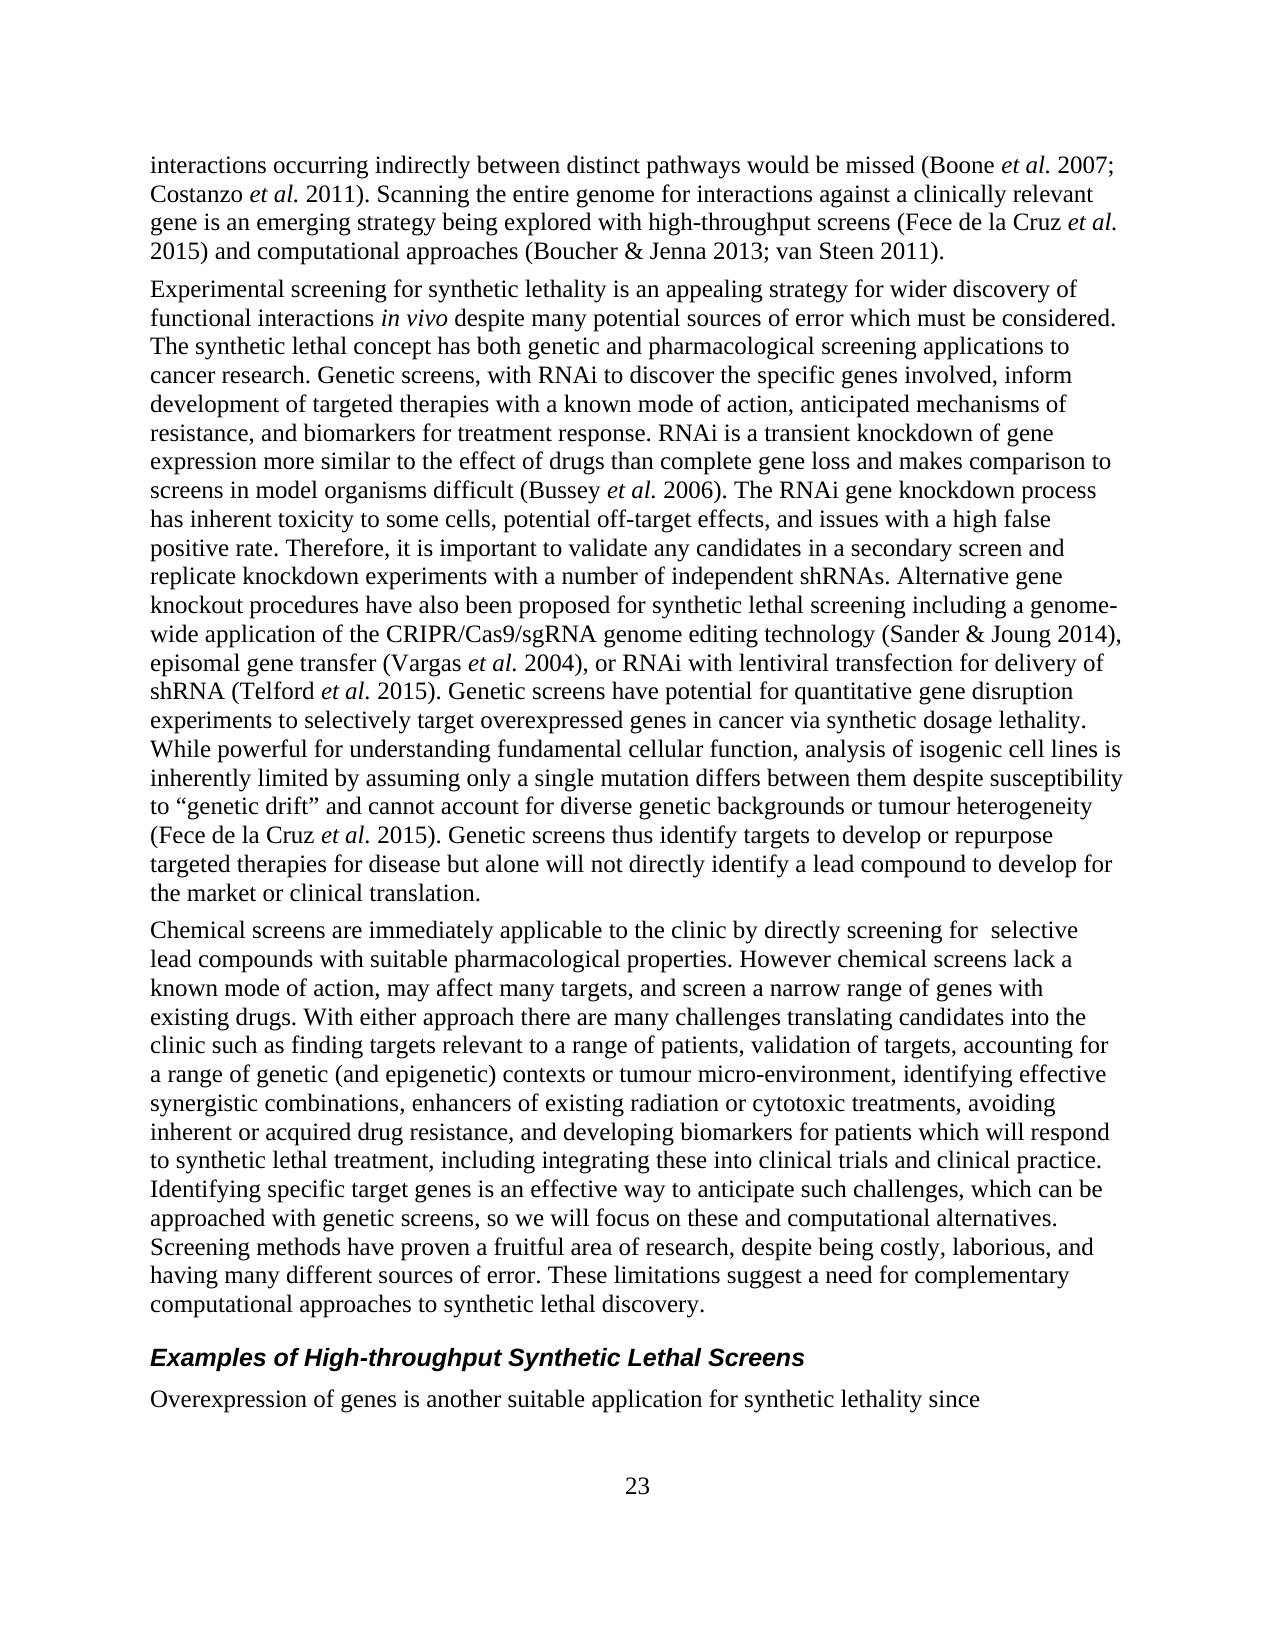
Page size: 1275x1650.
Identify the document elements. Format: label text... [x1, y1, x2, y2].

text Chemical screens are immediately applicable to the clinic by directly screening for selective lead compounds with suitable pharmacological properties. However chemical screens lack a known mode of action, may affect many targets, and screen a narrow range of genes with existing drugs. With either approach there are many challenges translating candidates into the clinic such as finding targets relevant to a range of patients, validation of targets, accounting for a range of genetic (and epigenetic) contexts or tumour micro-environment, identifying effective synergistic combinations, enhancers of existing radiation or cytotoxic treatments, avoiding inherent or acquired drug resistance, and developing biomarkers for patients which will respond to synthetic lethal treatment, including integrating these into clinical trials and clinical practice. Identifying specific target genes is an effective way to anticipate such challenges, which can be approached with genetic screens, so we will focus on these and computational alternatives. Screening methods have proven a fruitful area of research, despite being costly, laborious, and having many different sources of error. These limitations suggest a need for complementary computational approaches to synthetic lethal discovery. [150, 915, 1125, 1318]
subtitle Examples of High-throughput Synthetic Lethal Screens [150, 1343, 1125, 1372]
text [150, 1384, 1125, 1413]
text Experimental screening for synthetic lethality is an appealing strategy for wider discovery of functional interactions in vivo despite many potential sources of error which must be considered. The synthetic lethal concept has both genetic and pharmacological screening applications to cancer research. Genetic screens, with RNAi to discover the specific genes involved, inform development of targeted therapies with a known mode of action, anticipated mechanisms of resistance, and biomarkers for treatment response. RNAi is a transient knockdown of gene expression more similar to the effect of drugs than complete gene loss and makes comparison to screens in model organisms difficult (Bussey et al. 2006). The RNAi gene knockdown process has inherent toxicity to some cells, potential off-target effects, and issues with a high false positive rate. Therefore, it is important to validate any candidates in a secondary screen and replicate knockdown experiments with a number of independent shRNAs. Alternative gene knockout procedures have also been proposed for synthetic lethal screening including a genome-wide application of the CRIPR/Cas9/sgRNA genome editing technology (Sander & Joung 2014), episomal gene transfer (Vargas et al. 2004), or RNAi with lentiviral transfection for delivery of shRNA (Telford et al. 2015). Genetic screens have potential for quantitative gene disruption experiments to selectively target overexpressed genes in cancer via synthetic dosage lethality. While powerful for understanding fundamental cellular function, analysis of isogenic cell lines is inherently limited by assuming only a single mutation differs between them despite susceptibility to “genetic drift” and cannot account for diverse genetic backgrounds or tumour heterogeneity (Fece de la Cruz et al. 2015). Genetic screens thus identify targets to develop or repurpose targeted therapies for disease but alone will not directly identify a lead compound to develop for the market or clinical translation. [150, 274, 1125, 906]
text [150, 150, 1125, 265]
